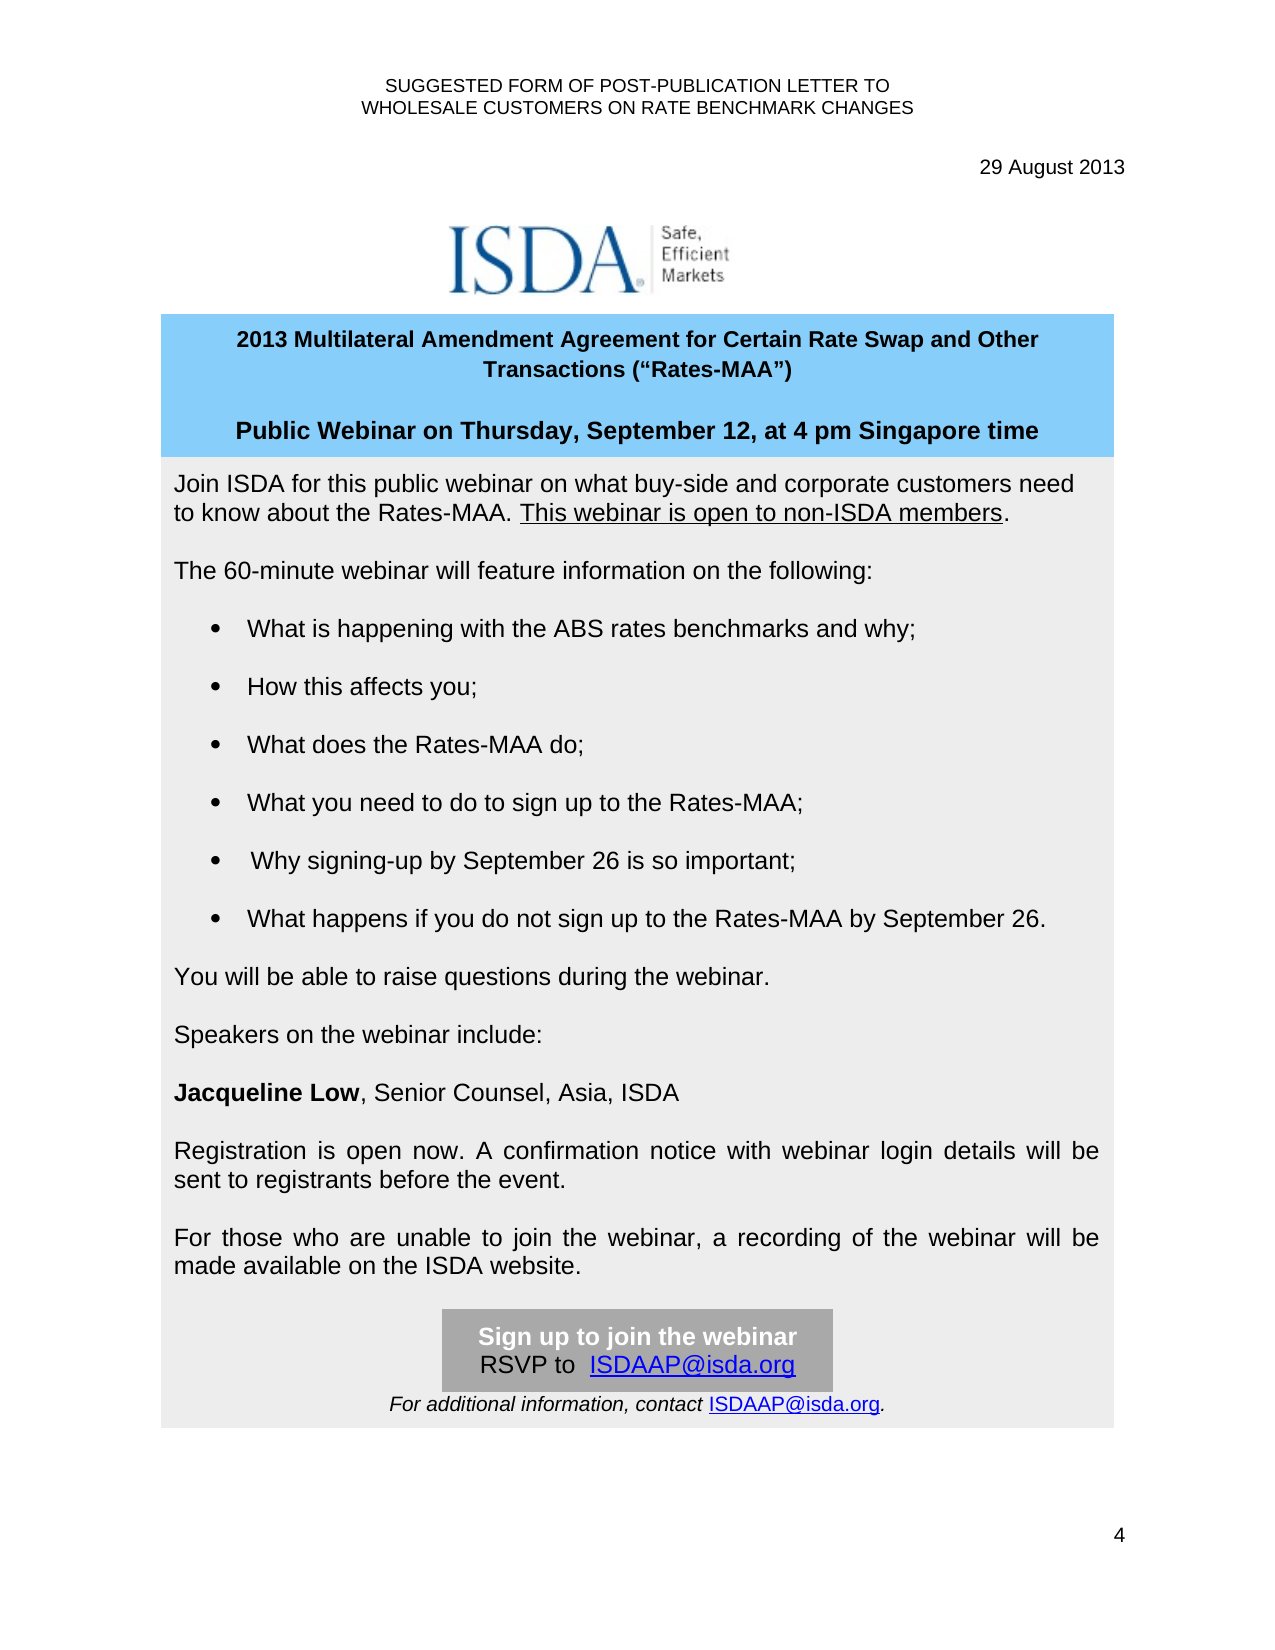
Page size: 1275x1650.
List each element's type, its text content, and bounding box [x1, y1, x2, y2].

table_header [161, 213, 1114, 314]
table_cell 2013 Multilateral Amendment Agreement for Certain Rate Swap and Other Transactions (“Rates-MAA”) Public Webinar on Thursday, September 12, at 4 pm Singapore time [161, 314, 1114, 457]
picture [448, 225, 734, 296]
table_cell Join ISDA for this public webinar on what buy-side and corporate customers need to know about the Rates-MAA. This webinar is open to non-ISDA members. The 60-minute webinar will feature information on the following:  What is happening with the ABS rates benchmarks and why;  How this affects you;  What does the Rates-MAA do;  What you need to do to sign up to the Rates-MAA;  Why signing-up by September 26 is so important;  What happens if you do not sign up to the Rates-MAA by September 26. You will be able to raise questions during the webinar. Speakers on the webinar include: Jacqueline Low, Senior Counsel, Asia, ISDA Registration is open now. A confirmation notice with webinar login details will be sent to registrants before the event. For those who are unable to join the webinar, a recording of the webinar will be made available on the ISDA website. For additional information, contact ISDAAP@isda.org. [161, 457, 1114, 1428]
